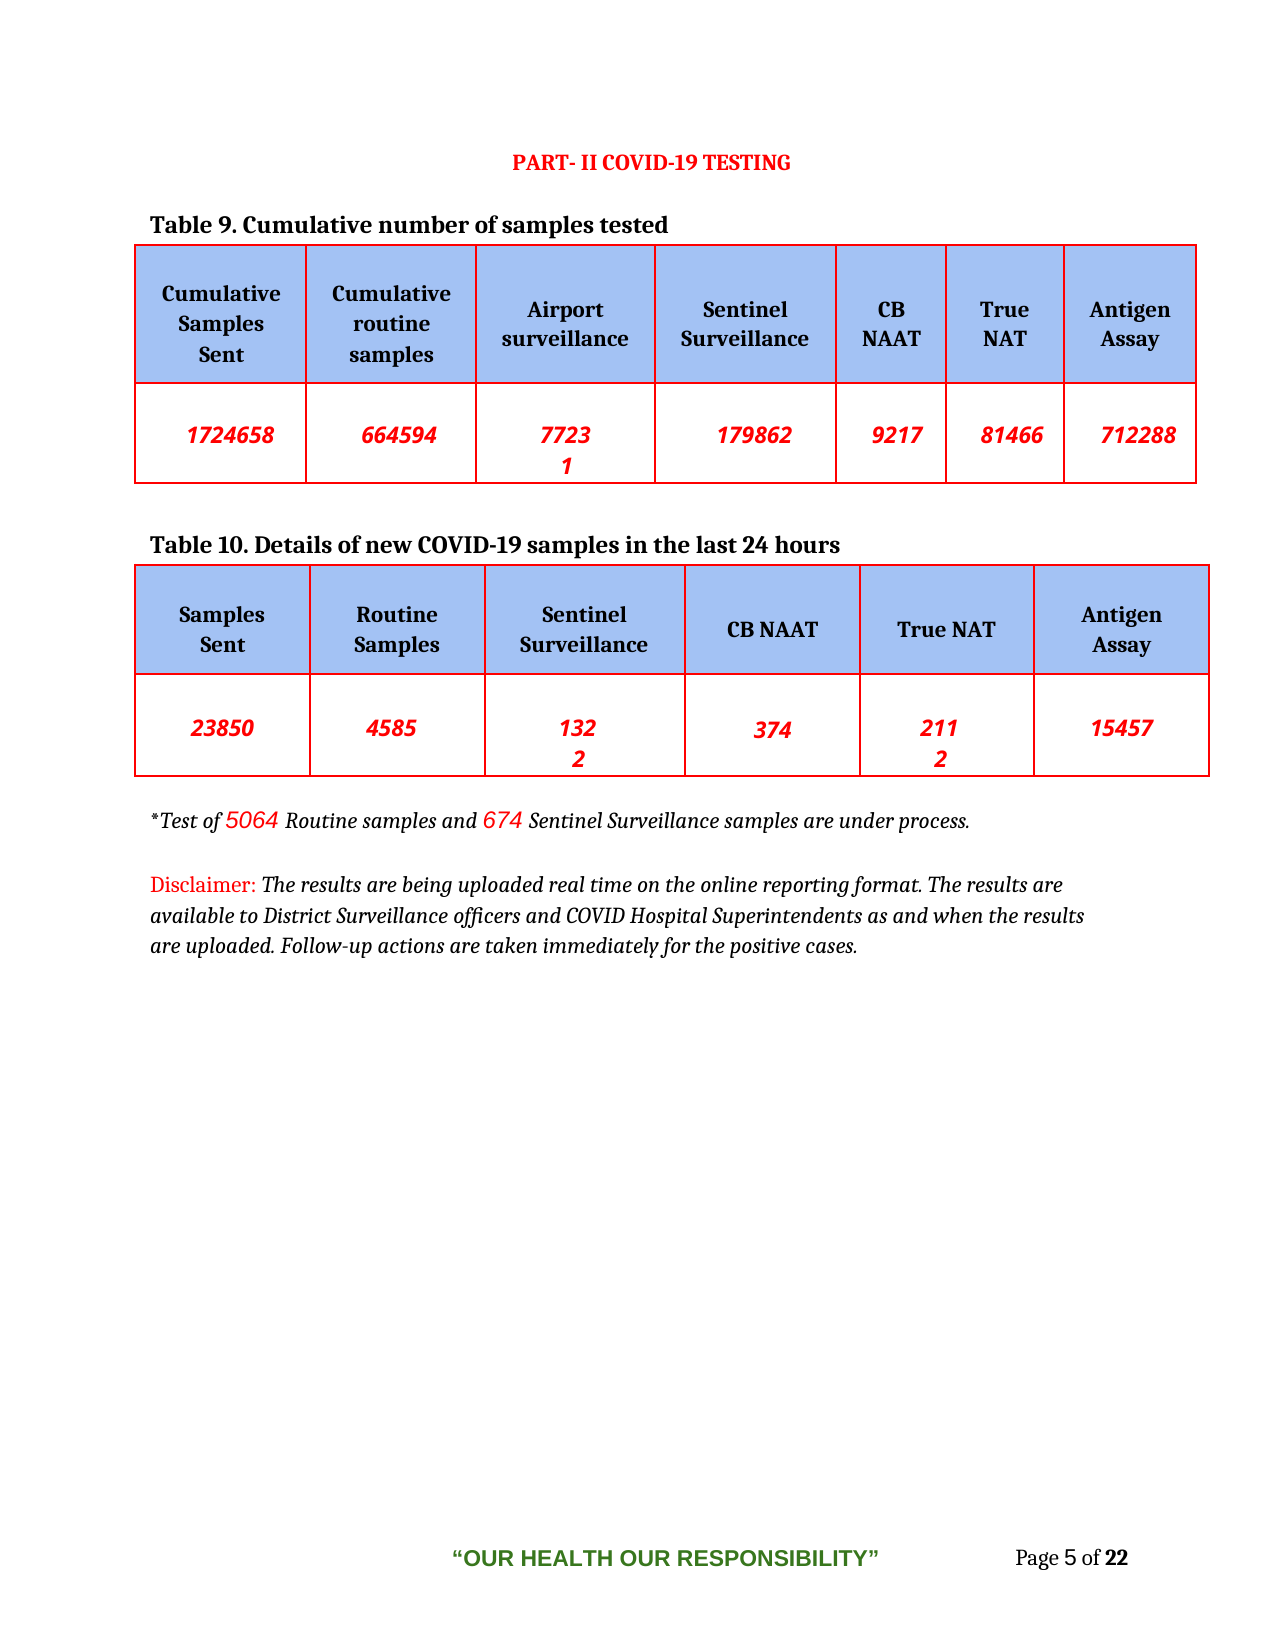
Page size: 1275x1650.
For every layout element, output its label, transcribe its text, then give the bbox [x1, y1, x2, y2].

table_cell 23850 [136, 675, 309, 774]
table_cell 15457 [1035, 675, 1208, 774]
table_cell 1724658 [136, 384, 305, 482]
table_cell 179862 [656, 384, 835, 482]
text Table 10. Details of new COVID-19 samples in the last 24 hours [150, 531, 1223, 559]
table_cell 4585 [311, 675, 484, 774]
table_cell 664594 [307, 384, 475, 482]
table_header Sentinel Surveillance [656, 246, 835, 382]
text Disclaimer: The results are being uploaded real time on the online reporting format. The results are available to District Surveillance officers and COVID Hospital Superintendents as and when the results are uploaded. Follow-up actions are taken immediately for the positive cases. [150, 872, 1119, 959]
table_cell 374 [686, 675, 859, 774]
table_header CB NAAT [686, 566, 859, 673]
table_header Antigen Assay [1035, 566, 1208, 673]
table_cell 2112 [861, 675, 1033, 774]
subtitle PART- II COVID-19 TESTING [394, 150, 908, 177]
table_header Sentinel Surveillance [486, 566, 684, 673]
text Table 9. Cumulative number of samples tested [150, 211, 1223, 239]
table_header Routine Samples [311, 566, 484, 673]
table_header Samples Sent [136, 566, 309, 673]
table_cell 9217 [837, 384, 945, 482]
table_header Airport surveillance [477, 246, 654, 382]
table_cell 712288 [1065, 384, 1195, 482]
table_header True NAT [861, 566, 1033, 673]
table_cell 77231 [477, 384, 654, 482]
text *Test of 5064 Routine samples and 674 Sentinel Surveillance samples are under process. [150, 806, 1223, 834]
table_cell 1322 [486, 675, 684, 774]
table_header Antigen Assay [1065, 246, 1195, 382]
table_header Cumulative Samples Sent [136, 246, 305, 382]
table_header CB NAAT [837, 246, 945, 382]
table_header Cumulative routine samples [307, 246, 475, 382]
table_header True NAT [947, 246, 1063, 382]
table_cell 81466 [947, 384, 1063, 482]
